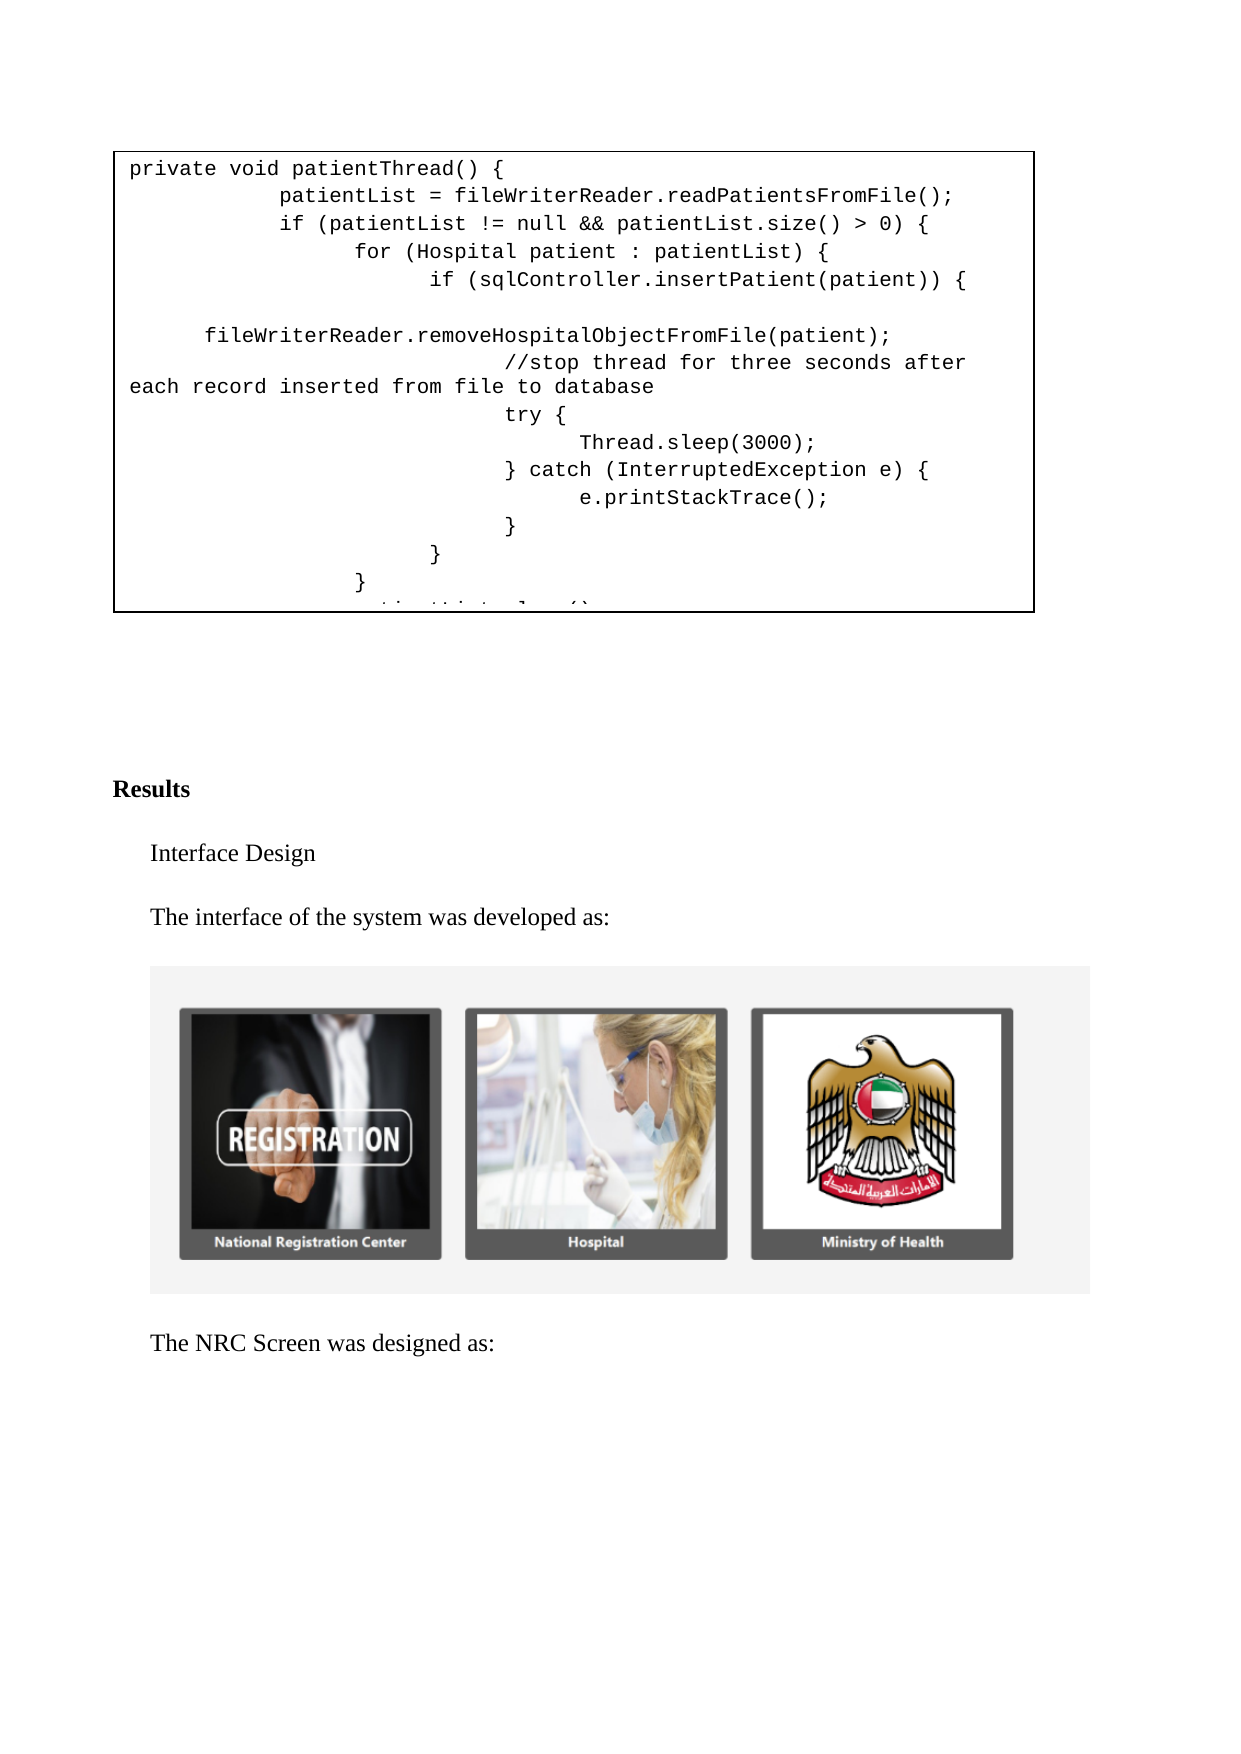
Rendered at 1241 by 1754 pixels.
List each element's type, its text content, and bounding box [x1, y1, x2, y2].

text The NRC Screen was designed as: [150, 1328, 1128, 1357]
subtitle Results [112, 774, 1128, 803]
subtitle Interface Design [150, 838, 1128, 867]
text The interface of the system was developed as: [150, 902, 1128, 931]
picture [150, 966, 1091, 1294]
